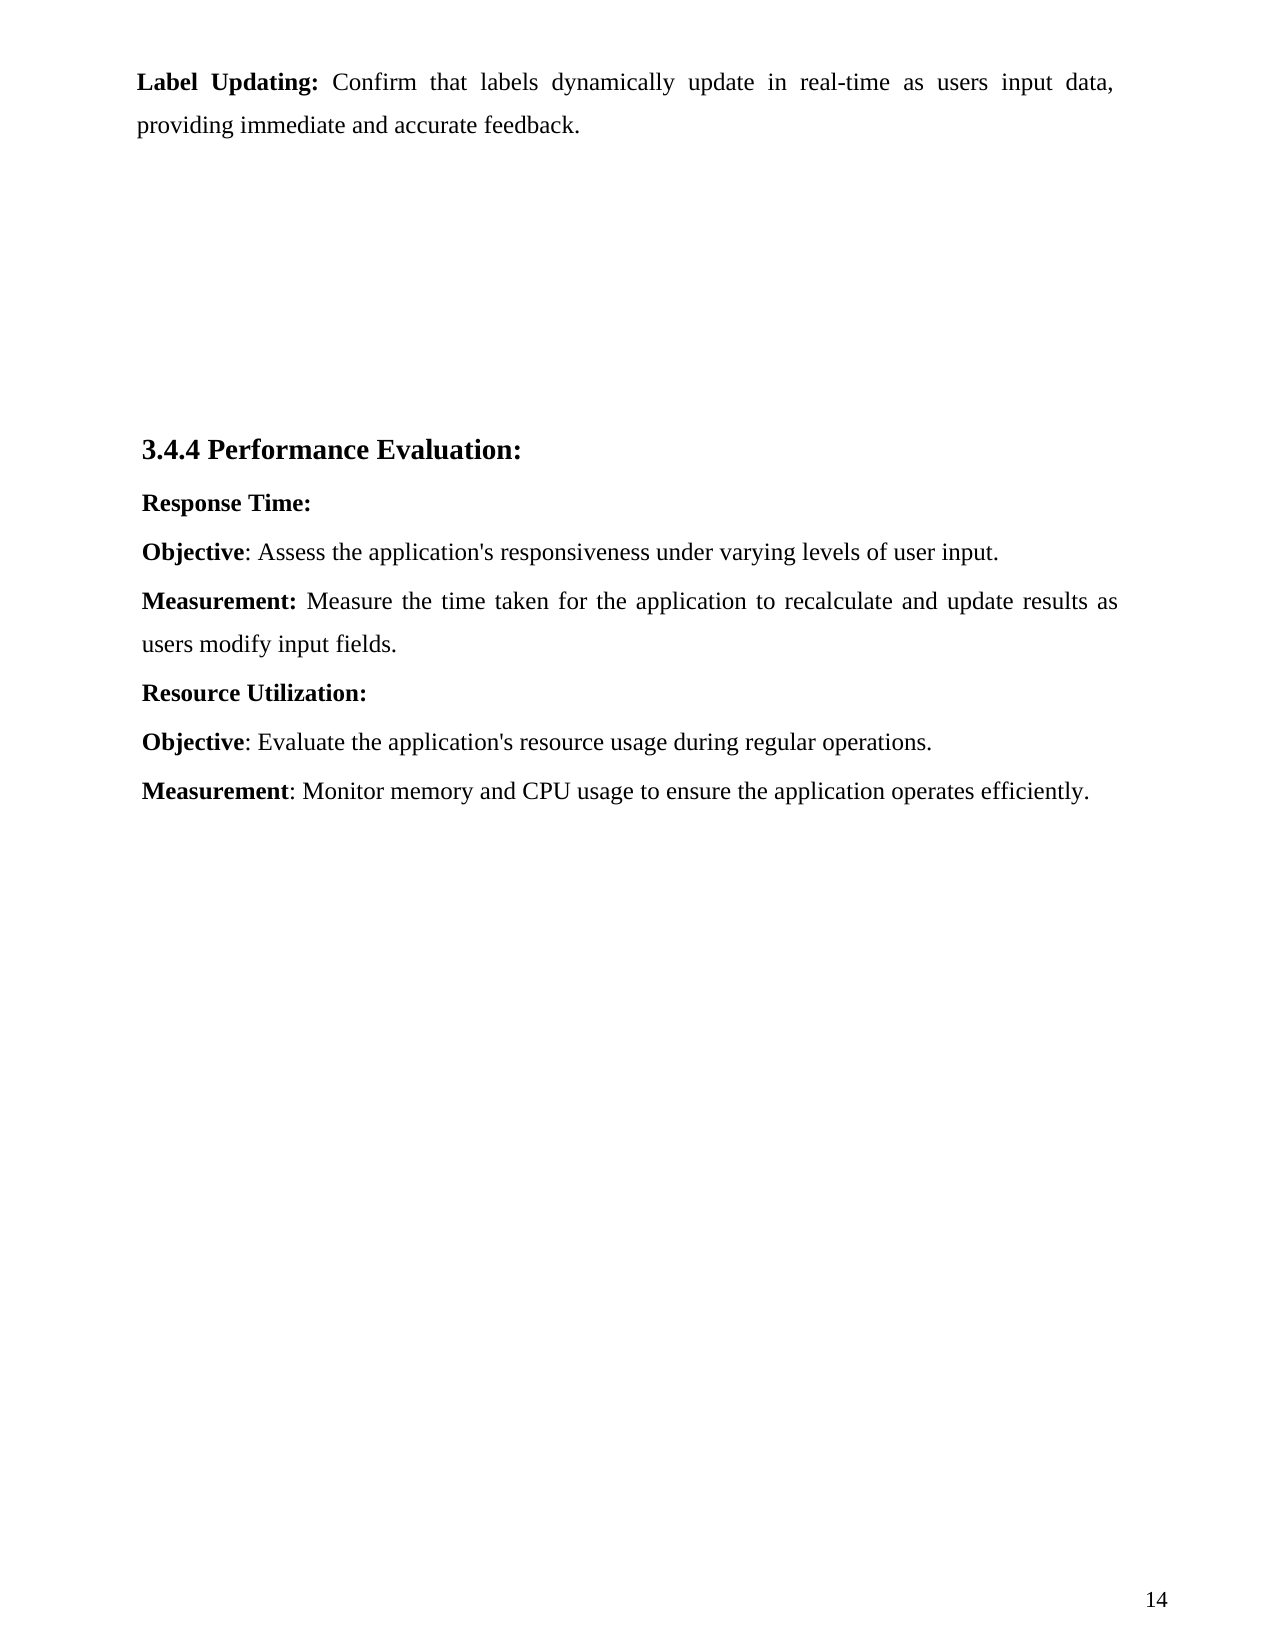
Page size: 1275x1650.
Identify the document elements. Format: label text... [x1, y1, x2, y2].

subtitle 3.4.4 Performance Evaluation: [104, 432, 1119, 466]
subtitle Response Time: [104, 488, 1119, 517]
subtitle Measurement: Monitor memory and CPU usage to ensure the application operates efficiently. [104, 776, 1119, 805]
subtitle Objective: Assess the application's responsiveness under varying levels of user input. [104, 537, 1119, 566]
subtitle Objective: Evaluate the application's resource usage during regular operations. [104, 727, 1119, 756]
subtitle Measurement: Measure the time taken for the application to recalculate and update results as users modify input fields. [142, 586, 1119, 658]
subtitle Resource Utilization: [104, 678, 1119, 707]
subtitle Label Updating: Confirm that labels dynamically update in real-time as users input data, providing immediate and accurate feedback. [137, 67, 1114, 138]
